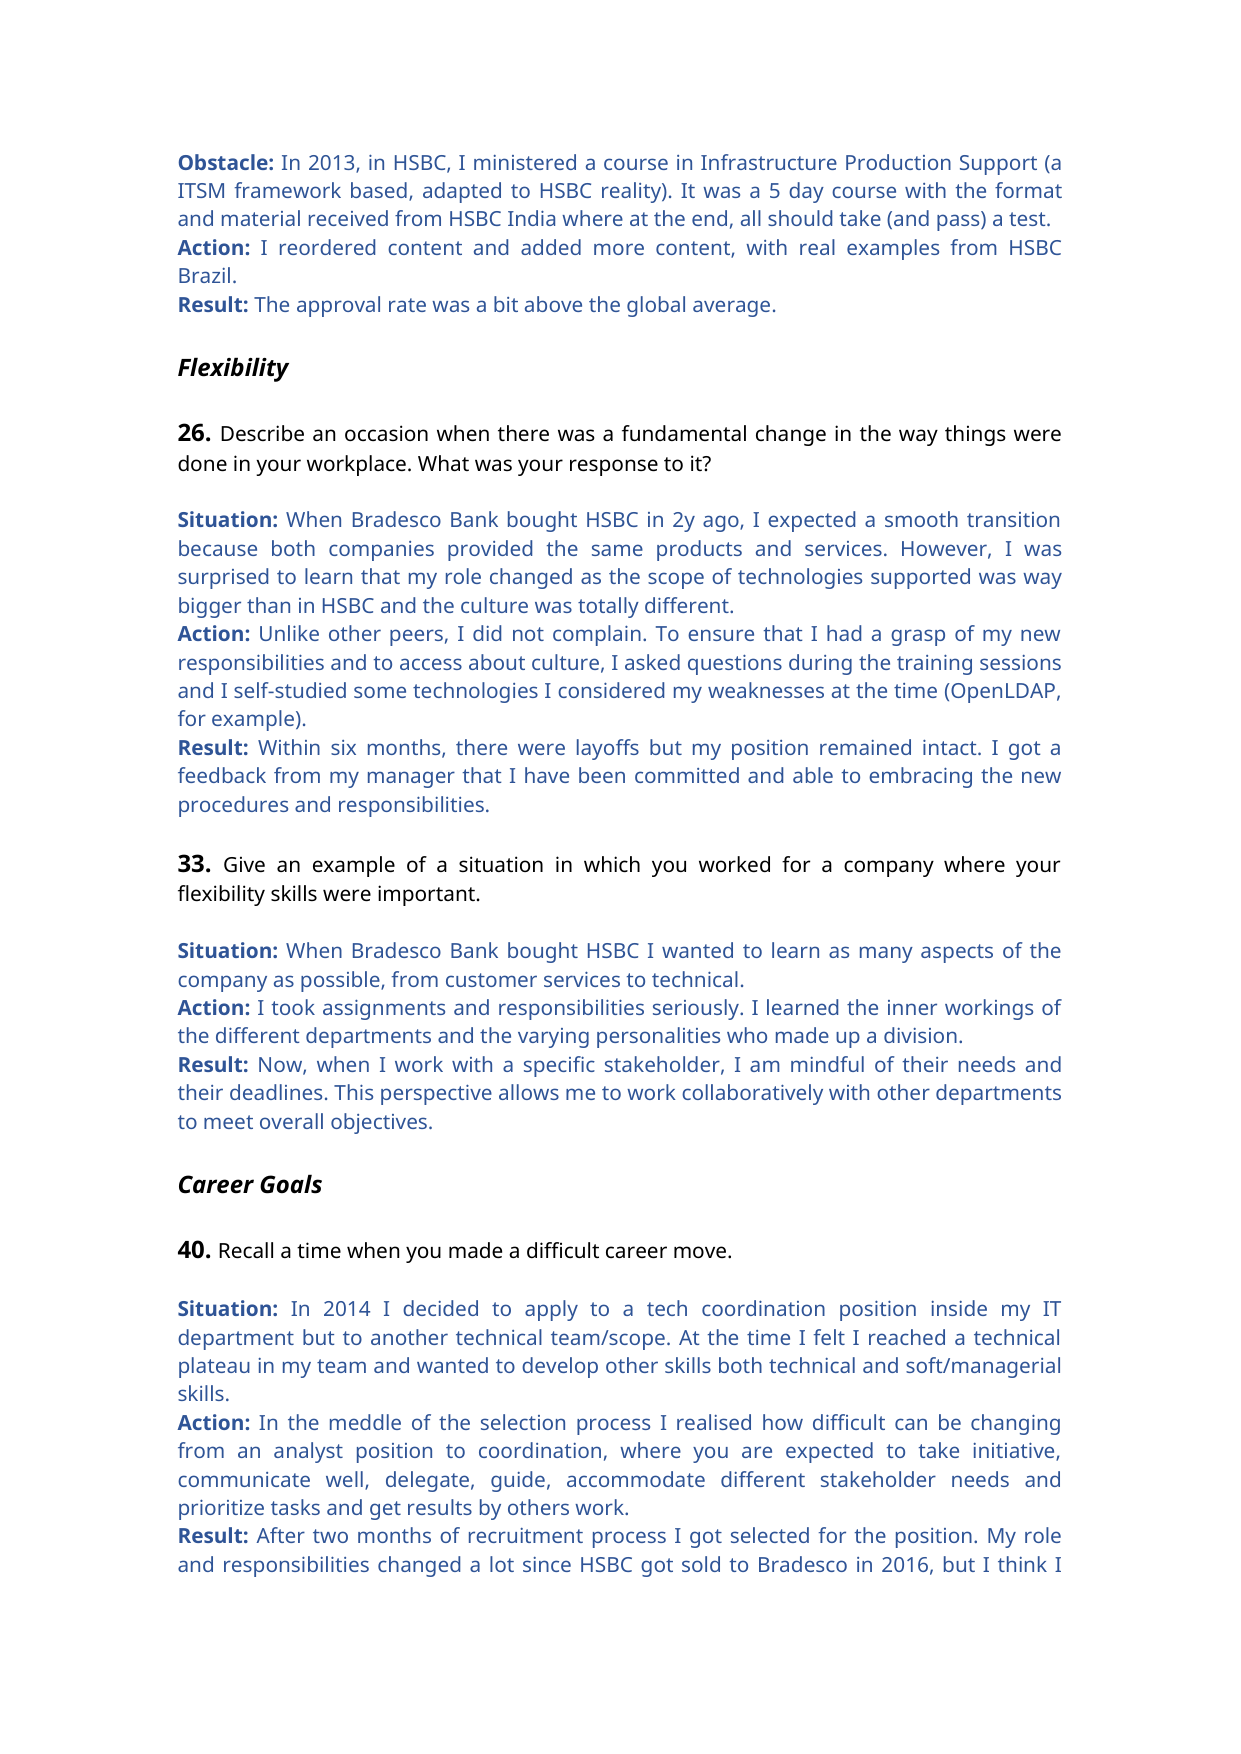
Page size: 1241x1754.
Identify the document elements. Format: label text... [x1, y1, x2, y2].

text Result: The approval rate was a bit above the global average. [177, 290, 1063, 318]
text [177, 1522, 1063, 1578]
text Action: In the meddle of the selection process I realised how difficult can be changing from an analyst position to coordination, where you are expected to take initiative, communicate well, delegate, guide, accommodate different stakeholder needs and prioritize tasks and get results by others work. [177, 1408, 1063, 1522]
text 33. Give an example of a situation in which you worked for a company where your flexibility skills were important. [177, 847, 1063, 908]
text Obstacle: In 2013, in HSBC, I ministered a course in Infrastructure Production Support (a ITSM framework based, adapted to HSBC reality). It was a 5 day course with the format and material received from HSBC India where at the end, all should take (and pass) a test. [177, 148, 1063, 233]
text Flexibility [177, 351, 1063, 383]
text Action: I took assignments and responsibilities seriously. I learned the inner workings of the different departments and the varying personalities who made up a division. [177, 993, 1063, 1050]
text 40. Recall a time when you made a difficult career move. [177, 1233, 1063, 1266]
text Situation: In 2014 I decided to apply to a tech coordination position inside my IT department but to another technical team/scope. At the time I felt I reached a technical plateau in my team and wanted to develop other skills both technical and soft/managerial skills. [177, 1294, 1063, 1408]
text Situation: When Bradesco Bank bought HSBC I wanted to learn as many aspects of the company as possible, from customer services to technical. [177, 936, 1063, 993]
text 26. Describe an occasion when there was a fundamental change in the way things were done in your workplace. What was your response to it? [177, 416, 1063, 477]
text Result: Now, when I work with a specific stakeholder, I am mindful of their needs and their deadlines. This perspective allows me to work collaboratively with other departments to meet overall objectives. [177, 1050, 1063, 1135]
text Action: Unlike other peers, I did not complain. To ensure that I had a grasp of my new responsibilities and to access about culture, I asked questions during the training sessions and I self-studied some technologies I considered my weaknesses at the time (OpenLDAP, for example). [177, 619, 1063, 733]
text Career Goals [177, 1168, 1063, 1201]
text Action: I reordered content and added more content, with real examples from HSBC Brazil. [177, 233, 1063, 290]
text Result: Within six months, there were layoffs but my position remained intact. I got a feedback from my manager that I have been committed and able to embracing the new procedures and responsibilities. [177, 733, 1063, 818]
text Situation: When Bradesco Bank bought HSBC in 2y ago, I expected a smooth transition because both companies provided the same products and services. However, I was surprised to learn that my role changed as the scope of technologies supported was way bigger than in HSBC and the culture was totally different. [177, 506, 1063, 619]
